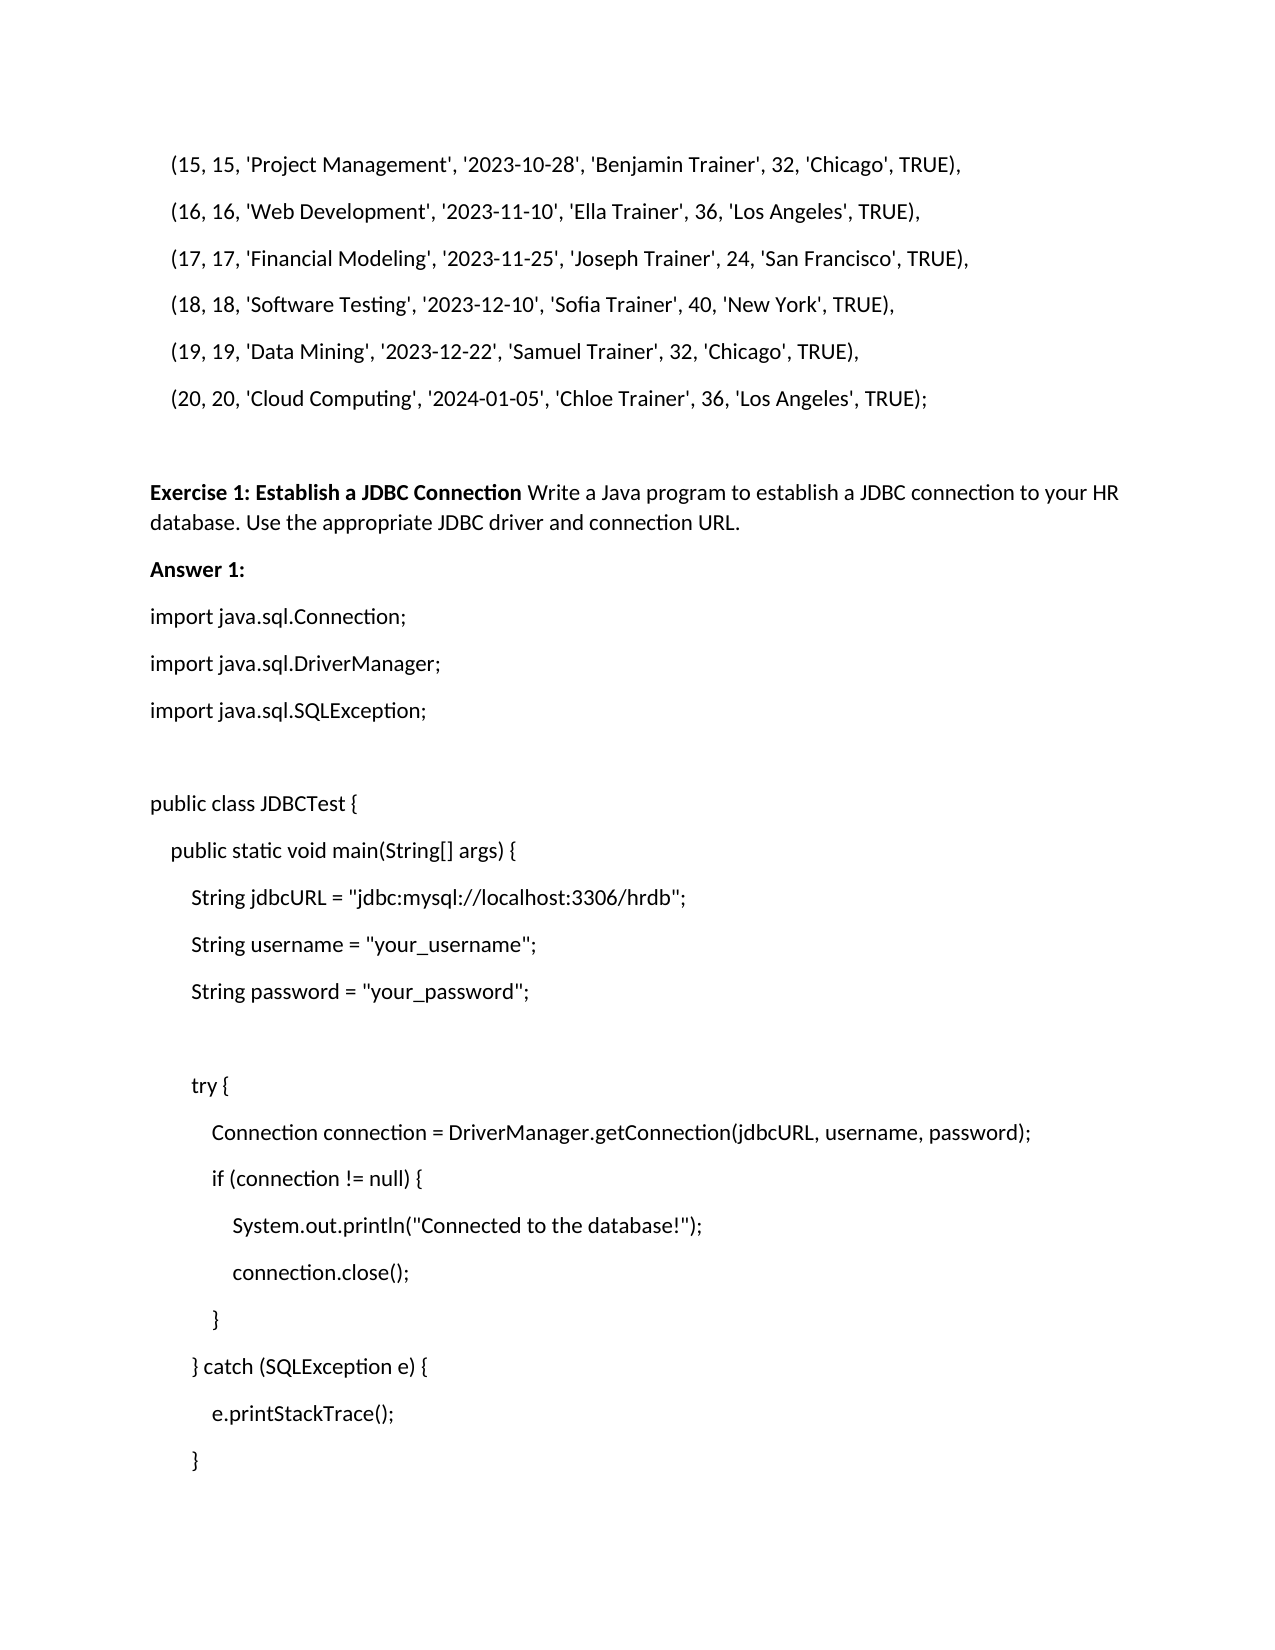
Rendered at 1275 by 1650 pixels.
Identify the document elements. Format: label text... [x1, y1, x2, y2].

text import java.sql.DriverManager; [150, 649, 1125, 677]
text System.out.println("Connected to the database!"); [150, 1211, 1125, 1239]
text Connection connection = DriverManager.getConnection(jdbcURL, username, password); [150, 1118, 1125, 1146]
text e.printStackTrace(); [150, 1399, 1125, 1427]
text Exercise 1: Establish a JDBC Connection Write a Java program to establish a JDBC connection to your HR database. Use the appropriate JDBC driver and connection URL. [150, 478, 1125, 536]
text } catch (SQLException e) { [150, 1352, 1125, 1380]
text } [150, 1446, 1125, 1474]
text import java.sql.SQLException; [150, 696, 1125, 724]
text (15, 15, 'Project Management', '2023-10-28', 'Benjamin Trainer', 32, 'Chicago', TRUE), [150, 150, 1125, 178]
text (20, 20, 'Cloud Computing', '2024-01-05', 'Chloe Trainer', 36, 'Los Angeles', TRUE); [150, 384, 1125, 412]
text public static void main(String[] args) { [150, 836, 1125, 864]
text (19, 19, 'Data Mining', '2023-12-22', 'Samuel Trainer', 32, 'Chicago', TRUE), [150, 337, 1125, 366]
text String password = "your_password"; [150, 977, 1125, 1005]
text connection.close(); [150, 1258, 1125, 1286]
text (16, 16, 'Web Development', '2023-11-10', 'Ella Trainer', 36, 'Los Angeles', TRUE), [150, 197, 1125, 225]
text (17, 17, 'Financial Modeling', '2023-11-25', 'Joseph Trainer', 24, 'San Francisco', TRUE), [150, 244, 1125, 272]
text public class JDBCTest { [150, 789, 1125, 818]
text if (connection != null) { [150, 1164, 1125, 1193]
text (18, 18, 'Software Testing', '2023-12-10', 'Sofia Trainer', 40, 'New York', TRUE), [150, 291, 1125, 319]
text try { [150, 1071, 1125, 1099]
text String username = "your_username"; [150, 930, 1125, 958]
text Answer 1: [150, 555, 1125, 583]
text } [150, 1305, 1125, 1333]
text String jdbcURL = "jdbc:mysql://localhost:3306/hrdb"; [150, 883, 1125, 911]
text import java.sql.Connection; [150, 602, 1125, 630]
